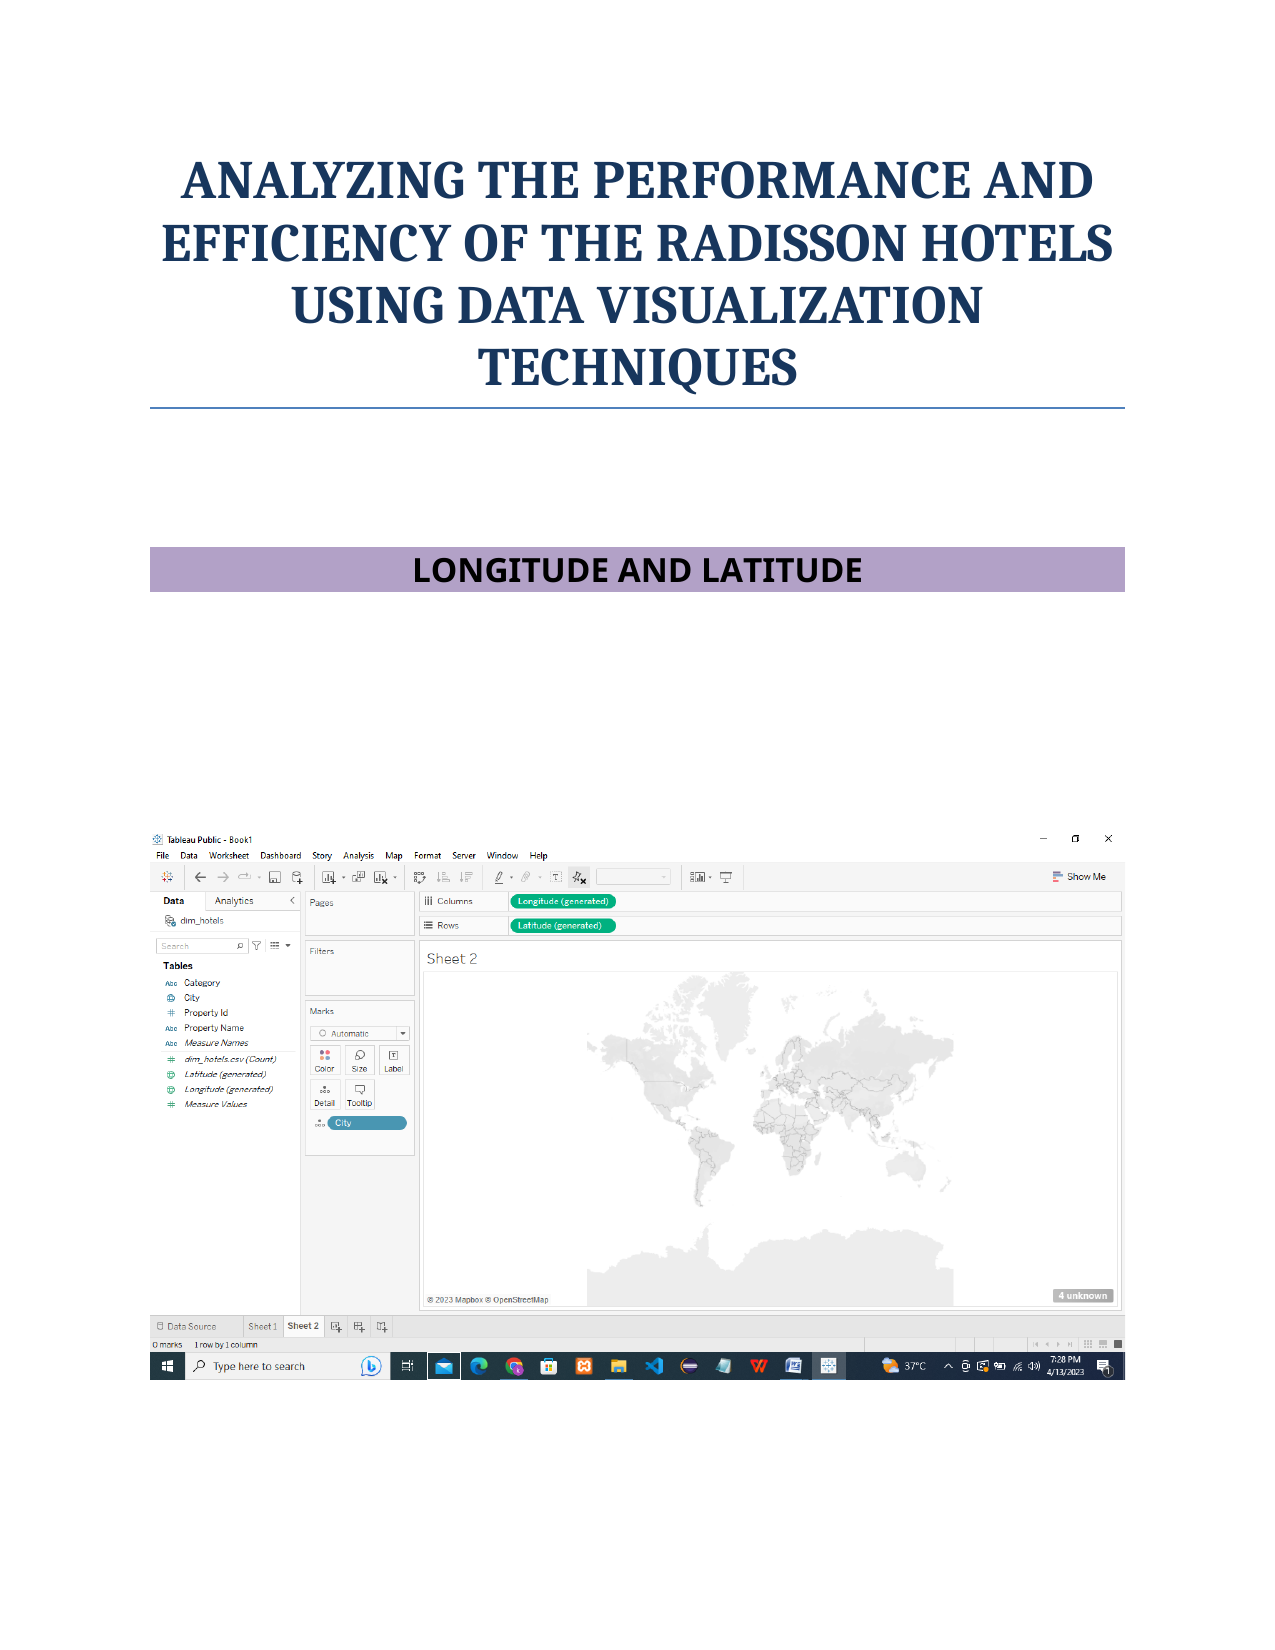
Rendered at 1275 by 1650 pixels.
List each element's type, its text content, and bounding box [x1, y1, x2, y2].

text LONGITUDE AND LATITUDE [150, 547, 1125, 592]
picture [150, 832, 1125, 1380]
title ANALYZING THE PERFORMANCE AND EFFICIENCY OF THE RADISSON HOTELS USING DATA VISUALIZATION TECHNIQUES [150, 150, 1125, 407]
